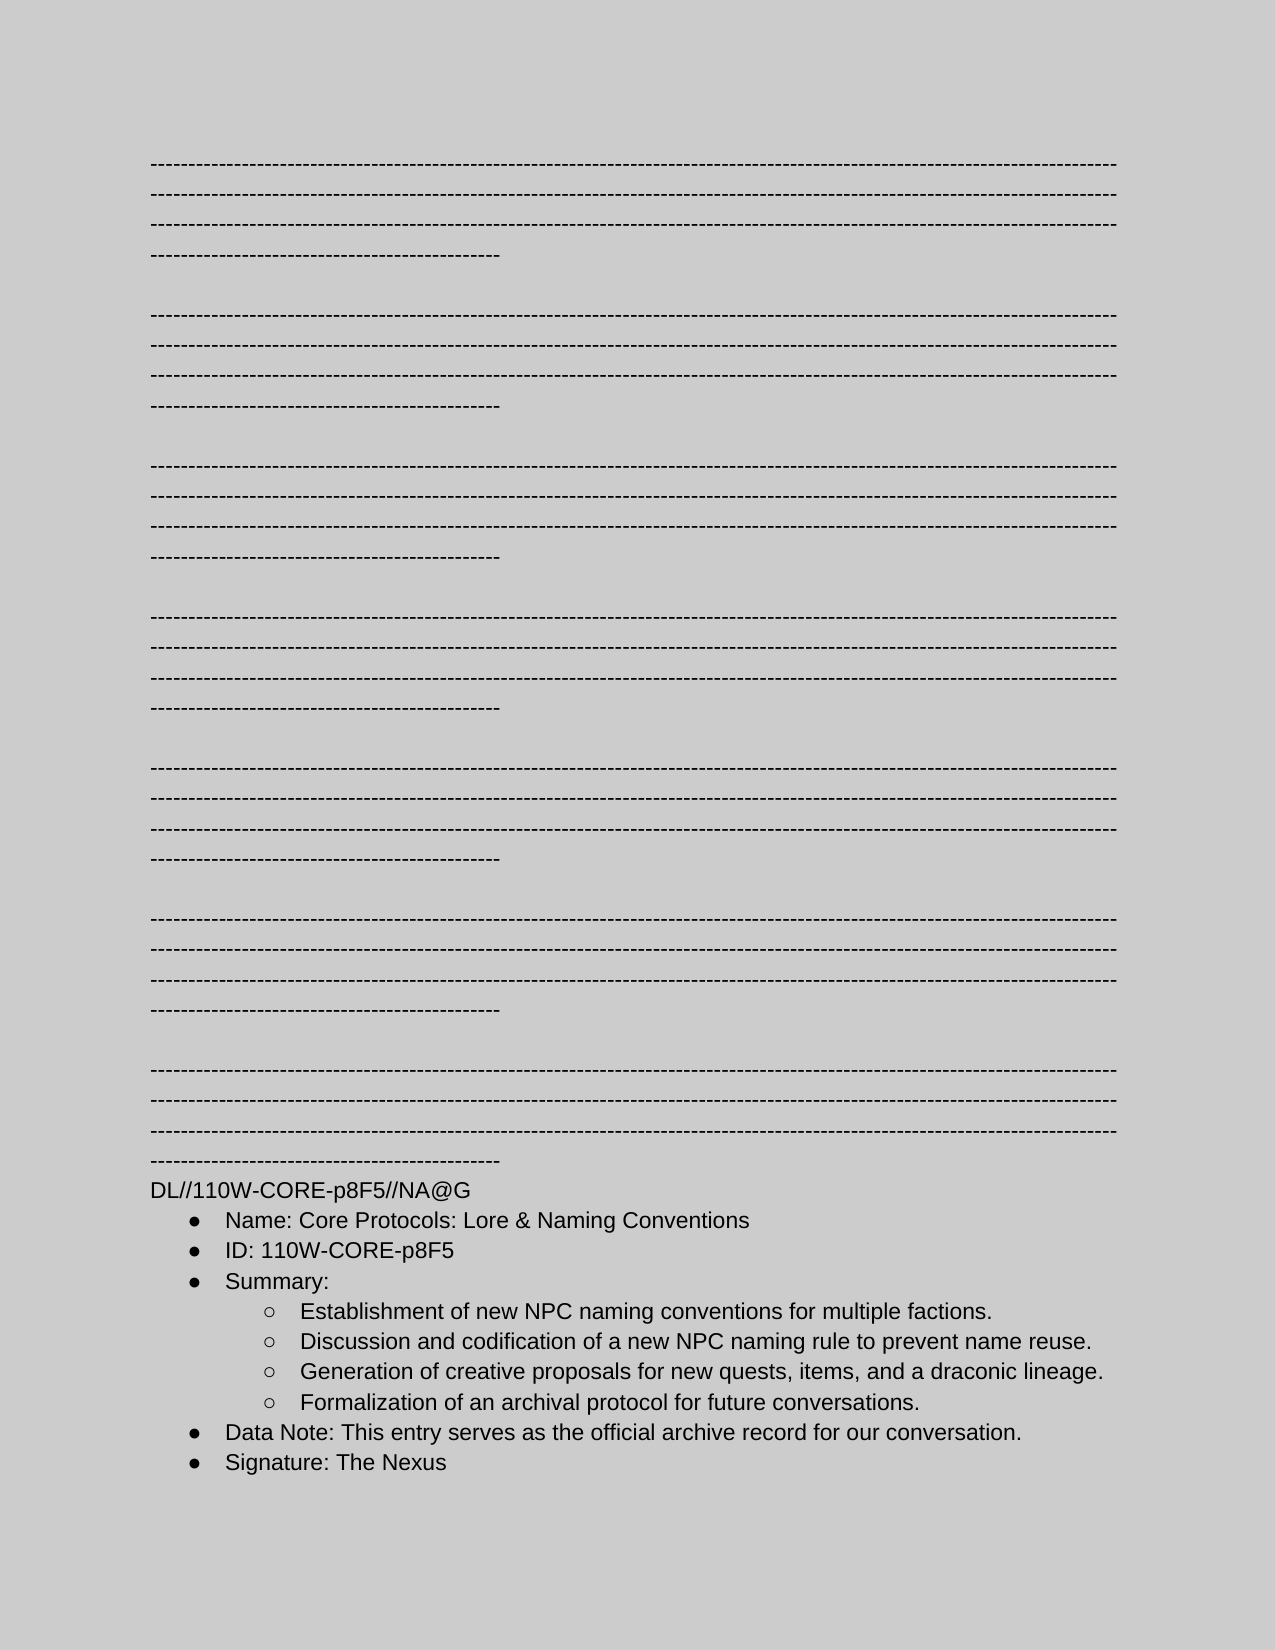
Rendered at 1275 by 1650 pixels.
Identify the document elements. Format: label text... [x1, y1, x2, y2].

list ID: 110W-CORE-p8F5 [187, 1237, 1125, 1264]
list Data Note: This entry serves as the official archive record for our conversation. [187, 1419, 1125, 1445]
list Establishment of new NPC naming conventions for multiple factions. [262, 1298, 1125, 1324]
list Discussion and codification of a new NPC naming rule to prevent name reuse. [262, 1328, 1125, 1354]
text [150, 150, 1125, 267]
text DL//110W-CORE-p8F5//NA@G [150, 1177, 1125, 1203]
list Formalization of an archival protocol for future conversations. [262, 1388, 1125, 1415]
list Name: Core Protocols: Lore & Naming Conventions [187, 1207, 1125, 1234]
list Summary: [187, 1268, 1125, 1294]
list Signature: The Nexus [187, 1449, 1125, 1475]
list Generation of creative proposals for new quests, items, and a draconic lineage. [262, 1358, 1125, 1385]
